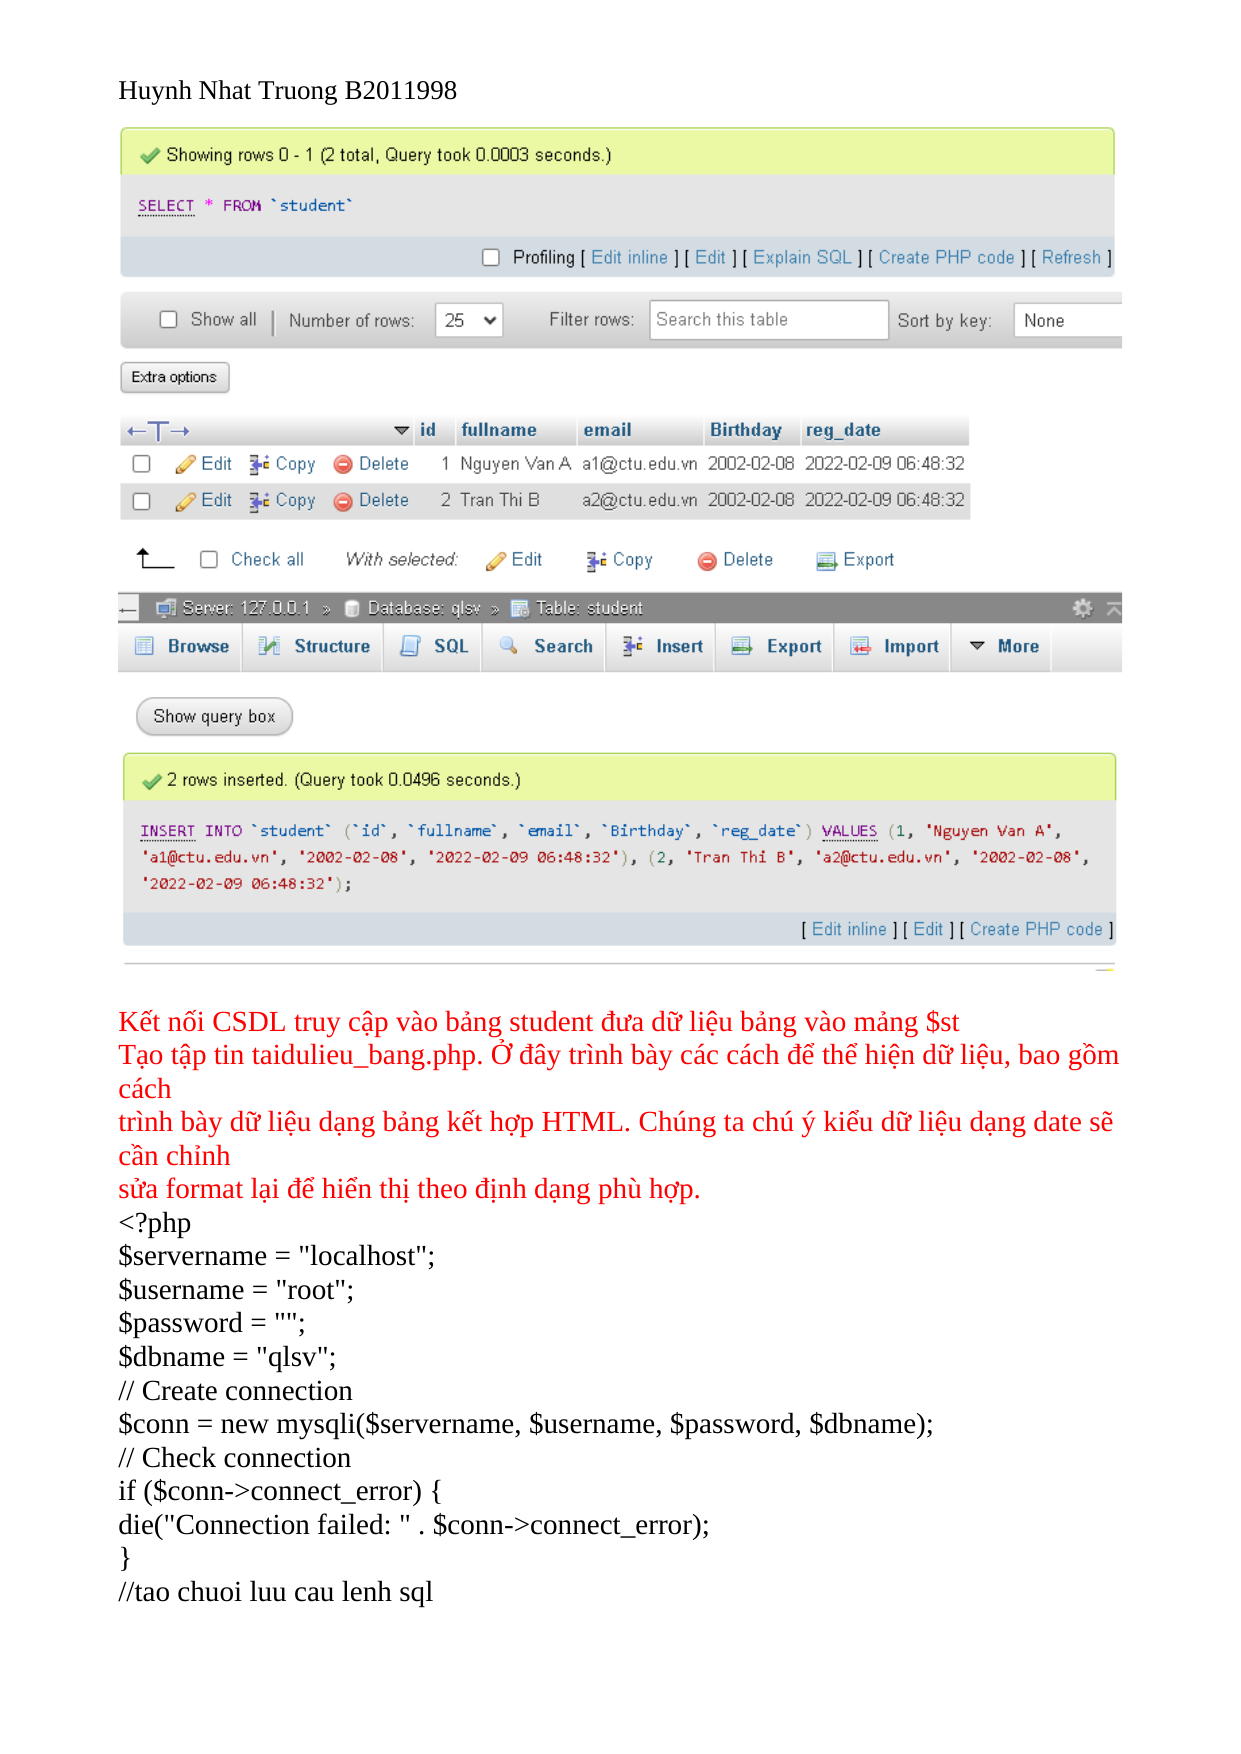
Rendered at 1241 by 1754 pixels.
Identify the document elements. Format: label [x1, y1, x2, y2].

picture [118, 118, 1123, 971]
text [118, 971, 1122, 1607]
